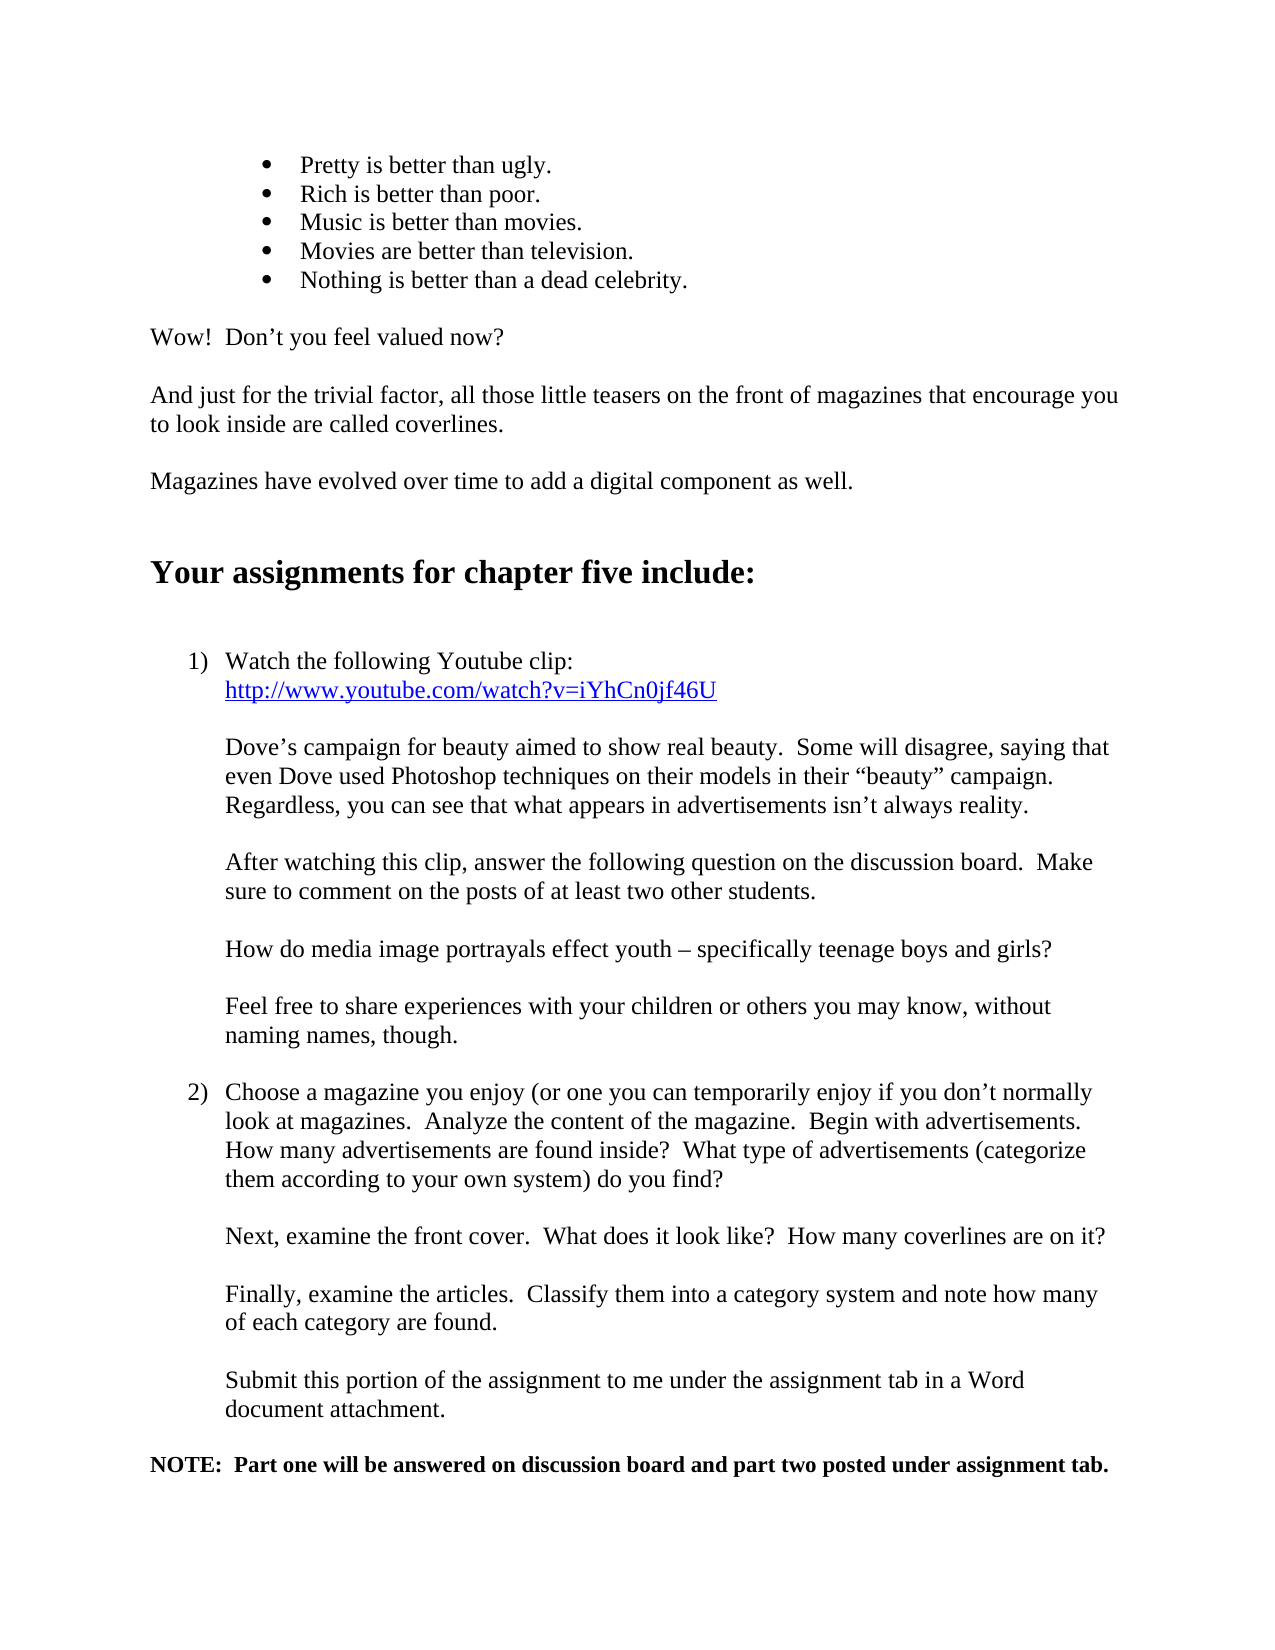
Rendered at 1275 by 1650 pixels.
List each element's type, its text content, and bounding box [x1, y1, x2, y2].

text http://www.youtube.com/watch?v=iYhCn0jf46U [225, 675, 1125, 704]
text NOTE: Part one will be answered on discussion board and part two posted under assignment tab. [150, 1451, 1125, 1477]
list Movies are better than television. [262, 236, 1125, 265]
list Choose a magazine you enjoy (or one you can temporarily enjoy if you don’t normally look at magazines. Analyze the content of the magazine. Begin with advertisements. How many advertisements are found inside? What type of advertisements (categorize them according to your own system) do you find? [187, 1077, 1125, 1192]
text Your assignments for chapter five include: [150, 552, 1125, 591]
text After watching this clip, answer the following question on the discussion board. Make sure to comment on the posts of at least two other students. [225, 847, 1125, 905]
list Watch the following Youtube clip: [187, 646, 1125, 675]
text How do media image portrayals effect youth – specifically teenage boys and girls? [225, 934, 1125, 962]
text Finally, examine the articles. Classify them into a category system and note how many of each category are found. [225, 1279, 1125, 1336]
text Dove’s campaign for beauty aimed to show real beauty. Some will disagree, saying that even Dove used Photoshop techniques on their models in their “beauty” campaign. Regardless, you can see that what appears in advertisements isn’t always reality. [225, 732, 1125, 819]
text Feel free to share experiences with your children or others you may know, without naming names, though. [225, 991, 1125, 1049]
list Music is better than movies. [262, 207, 1125, 236]
list Nothing is better than a dead celebrity. [262, 265, 1125, 294]
list Pretty is better than ugly. [262, 150, 1125, 179]
list Rich is better than poor. [262, 179, 1125, 207]
text And just for the trivial factor, all those little teasers on the front of magazines that encourage you to look inside are called coverlines. [150, 380, 1125, 437]
text Magazines have evolved over time to add a digital component as well. [150, 466, 1125, 495]
text Wow! Don’t you feel valued now? [150, 322, 1125, 351]
text Next, examine the front cover. What does it look like? How many coverlines are on it? [225, 1221, 1125, 1250]
text Submit this portion of the assignment to me under the assignment tab in a Word document attachment. [225, 1365, 1125, 1422]
